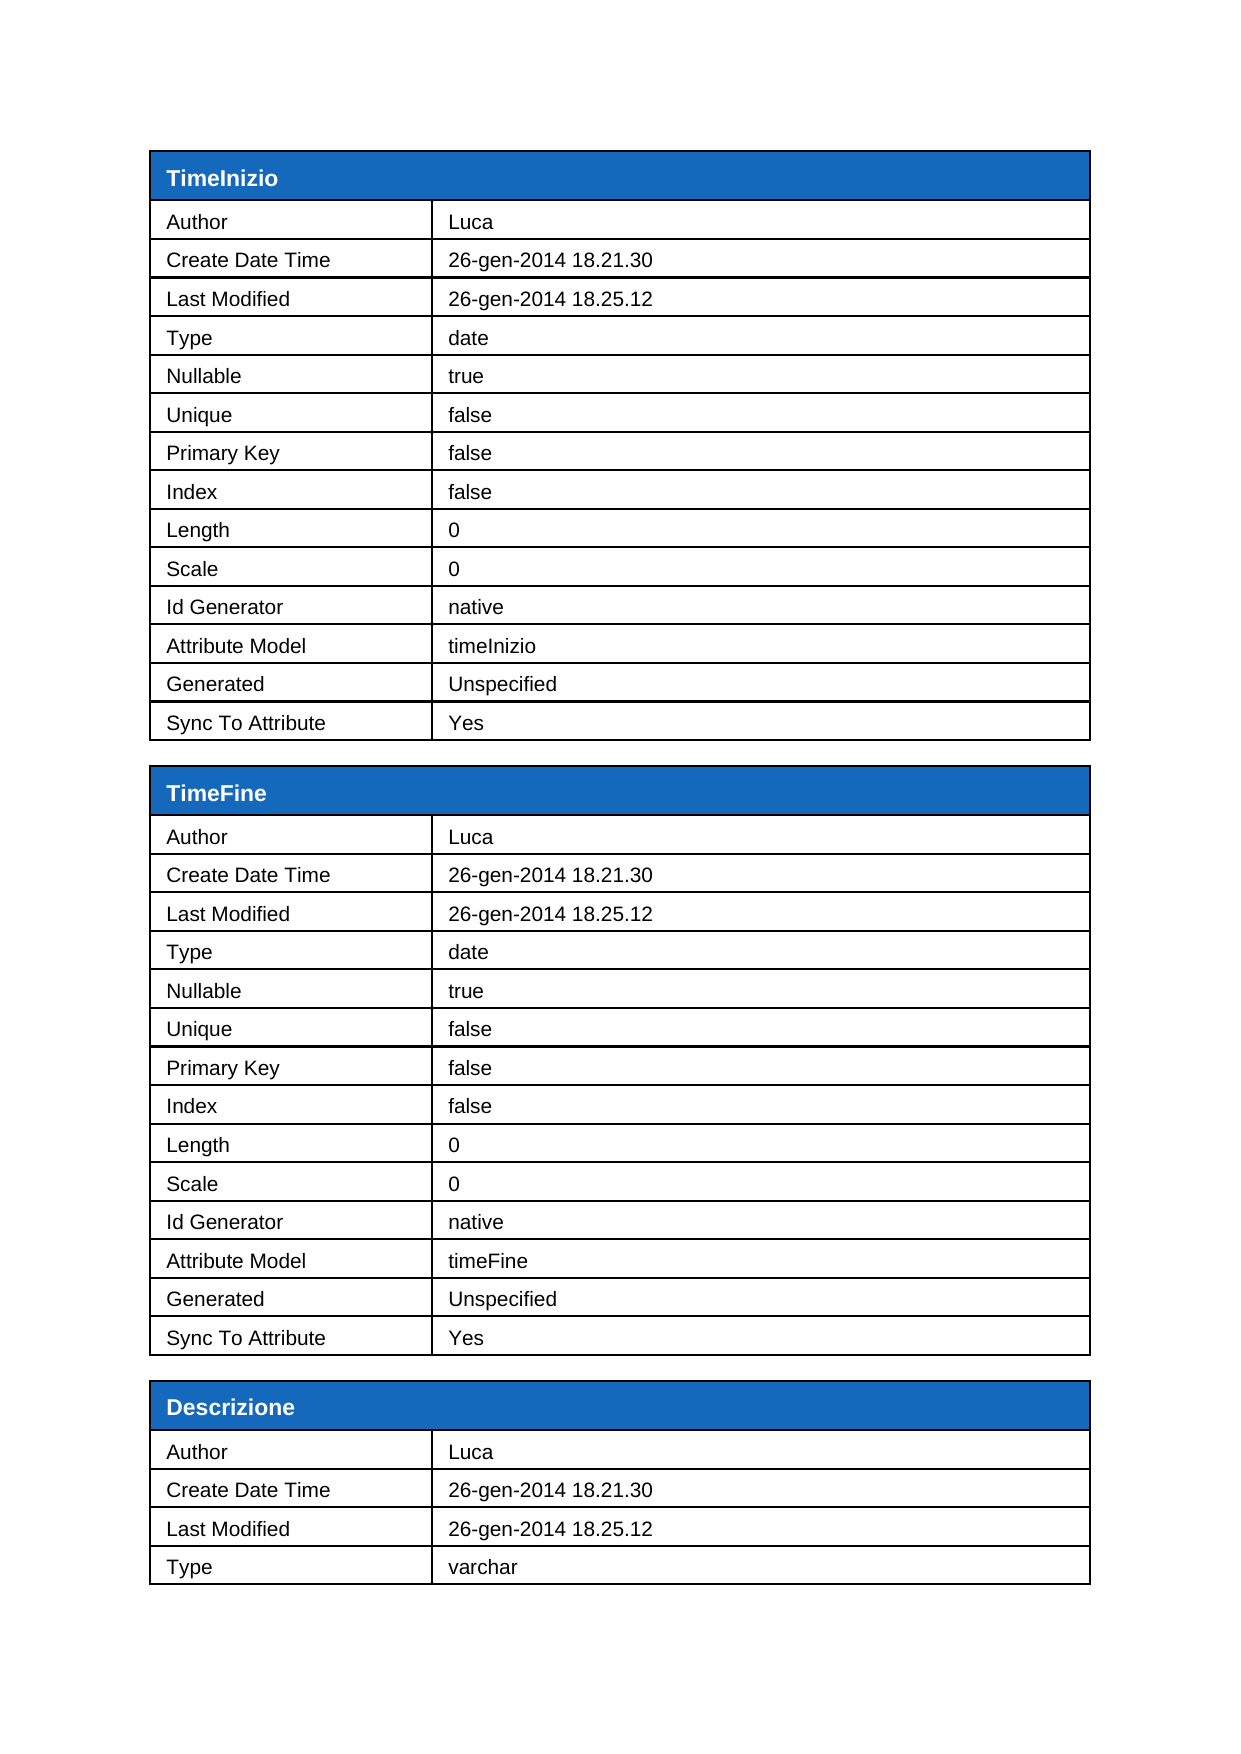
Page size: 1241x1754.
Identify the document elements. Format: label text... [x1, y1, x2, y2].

table_cell Length [151, 510, 431, 546]
table_cell 0 [433, 510, 1089, 546]
table_cell 26-gen-2014 18.21.30 [433, 855, 1089, 891]
table_cell Luca [433, 201, 1089, 238]
table_cell native [433, 587, 1089, 623]
table_cell 0 [433, 548, 1089, 585]
table_header TimeInizio [151, 152, 1089, 199]
table_cell Unique [151, 394, 431, 431]
table_cell Create Date Time [151, 855, 431, 891]
table_cell 26-gen-2014 18.25.12 [433, 893, 1089, 930]
table_cell timeFine [433, 1240, 1089, 1277]
table_cell Unspecified [433, 1279, 1089, 1315]
table_cell Sync To Attribute [151, 703, 431, 739]
table_cell Index [151, 471, 431, 508]
table_cell 0 [433, 1125, 1089, 1161]
table_cell native [433, 1202, 1089, 1238]
table_cell false [433, 433, 1089, 469]
table_header Descrizione [151, 1382, 1089, 1429]
table_cell Author [151, 201, 431, 238]
table_cell Create Date Time [151, 240, 431, 276]
table_cell Scale [151, 1163, 431, 1199]
table_cell Last Modified [151, 279, 431, 315]
table_cell false [433, 471, 1089, 508]
table_cell date [433, 932, 1089, 968]
table_cell false [433, 1009, 1089, 1045]
table_cell Index [151, 1086, 431, 1122]
table_cell false [433, 394, 1089, 431]
table_cell 0 [433, 1163, 1089, 1199]
table_cell Id Generator [151, 1202, 431, 1238]
table_cell varchar [433, 1547, 1089, 1583]
table_cell true [433, 356, 1089, 392]
table_cell Author [151, 816, 431, 853]
table_cell true [433, 970, 1089, 1007]
table_cell Length [151, 1125, 431, 1161]
table_cell Luca [433, 1431, 1089, 1468]
table_cell Primary Key [151, 1048, 431, 1084]
table_cell Attribute Model [151, 1240, 431, 1277]
table_cell Yes [433, 703, 1089, 739]
table_cell false [433, 1048, 1089, 1084]
table_cell Author [151, 1431, 431, 1468]
table_cell Create Date Time [151, 1470, 431, 1506]
table_cell Scale [151, 548, 431, 585]
table_cell Last Modified [151, 893, 431, 930]
table_cell Generated [151, 664, 431, 700]
table_cell Luca [433, 816, 1089, 853]
table_cell Yes [433, 1317, 1089, 1354]
table_cell Type [151, 932, 431, 968]
table_cell Last Modified [151, 1508, 431, 1545]
table_cell date [433, 317, 1089, 353]
table_cell Nullable [151, 970, 431, 1007]
table_cell 26-gen-2014 18.21.30 [433, 240, 1089, 276]
table_cell false [433, 1086, 1089, 1122]
table_cell Unspecified [433, 664, 1089, 700]
table_cell Primary Key [151, 433, 431, 469]
table_cell Generated [151, 1279, 431, 1315]
table_cell 26-gen-2014 18.21.30 [433, 1470, 1089, 1506]
table_cell Id Generator [151, 587, 431, 623]
table_cell 26-gen-2014 18.25.12 [433, 279, 1089, 315]
table_cell Attribute Model [151, 625, 431, 662]
table_cell Unique [151, 1009, 431, 1045]
table_cell Sync To Attribute [151, 1317, 431, 1354]
table_cell Type [151, 1547, 431, 1583]
table_header TimeFine [151, 767, 1089, 814]
table_cell Type [151, 317, 431, 353]
table_cell 26-gen-2014 18.25.12 [433, 1508, 1089, 1545]
table_cell timeInizio [433, 625, 1089, 662]
table_cell Nullable [151, 356, 431, 392]
